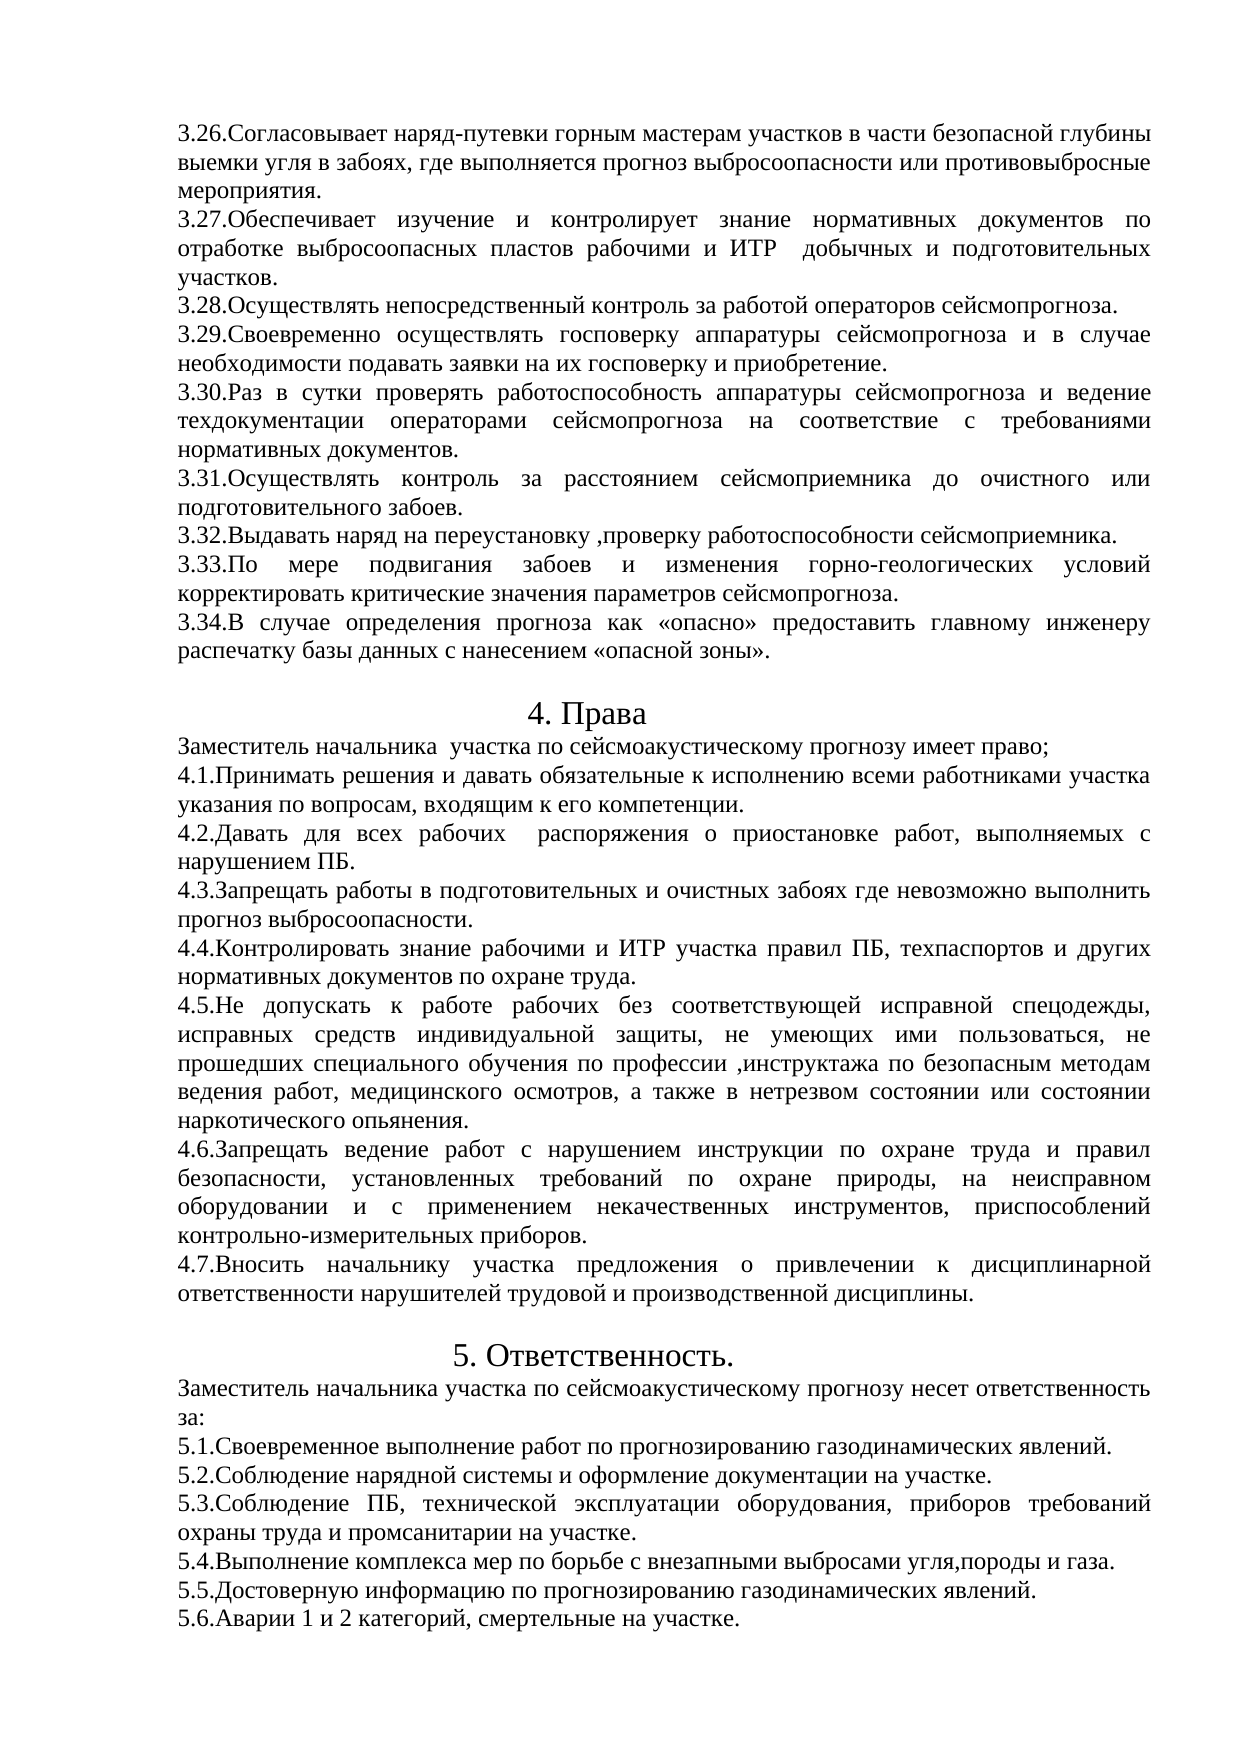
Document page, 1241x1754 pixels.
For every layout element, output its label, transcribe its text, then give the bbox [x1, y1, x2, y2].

text 5.3.Соблюдение ПБ, технической эксплуатации оборудования, приборов требований охраны труда и промсанитарии на участке. [177, 1488, 1152, 1546]
text Заместитель начальника участка по сейсмоакустическому прогнозу имеет право; [177, 731, 1152, 760]
text 4.4.Контролировать знание рабочими и ИТР участка правил ПБ, техпаспортов и других нормативных документов по охране труда. [177, 933, 1152, 990]
text 5.2.Соблюдение нарядной системы и оформление документации на участке. [177, 1460, 1152, 1488]
text Заместитель начальника участка по сейсмоакустическому прогнозу несет ответственность за: [177, 1373, 1152, 1431]
text 3.30.Раз в сутки проверять работоспособность аппаратуры сейсмопрогноза и ведение техдокументации операторами сейсмопрогноза на соответствие с требованиями нормативных документов. [177, 377, 1152, 463]
text 3.34.В случае определения прогноза как «опасно» предоставить главному инженеру распечатку базы данных с нанесением «опасной зоны». [177, 607, 1152, 664]
text 3.33.По мере подвигания забоев и изменения горно-геологических условий корректировать критические значения параметров сейсмопрогноза. [177, 549, 1152, 607]
text 3.27.Обеспечивает изучение и контролирует знание нормативных документов по отработке выбросоопасных пластов рабочими и ИТР добычных и подготовительных участков. [177, 204, 1152, 291]
text 3.28.Осуществлять непосредственный контроль за работой операторов сейсмопрогноза. [177, 291, 1152, 319]
text 5.1.Своевременное выполнение работ по прогнозированию газодинамических явлений. [177, 1431, 1152, 1460]
text 5. Ответственность. [177, 1335, 1152, 1373]
text 4.6.Запрещать ведение работ с нарушением инструкции по охране труда и правил безопасности, установленных требований по охране природы, на неисправном оборудовании и с применением некачественных инструментов, приспособлений контрольно-измерительных приборов. [177, 1134, 1152, 1249]
text 3.32.Выдавать наряд на переустановку ,проверку работоспособности сейсмоприемника. [177, 521, 1152, 549]
text 4.2.Давать для всех рабочих распоряжения о приостановке работ, выполняемых с нарушением ПБ. [177, 818, 1152, 875]
text 3.26.Согласовывает наряд-путевки горным мастерам участков в части безопасной глубины выемки угля в забоях, где выполняется прогноз выбросоопасности или противовыбросные мероприятия. [177, 118, 1152, 204]
text 5.5.Достоверную информацию по прогнозированию газодинамических явлений. [177, 1575, 1152, 1603]
text 4. Права [177, 693, 1152, 731]
text 5.4.Выполнение комплекса мер по борьбе с внезапными выбросами угля,породы и газа. [177, 1546, 1152, 1575]
text 4.1.Принимать решения и давать обязательные к исполнению всеми работниками участка указания по вопросам, входящим к его компетенции. [177, 760, 1152, 818]
text 4.5.Не допускать к работе рабочих без соответствующей исправной спецодежды, исправных средств индивидуальной защиты, не умеющих ими пользоваться, не прошедших специального обучения по профессии ,инструктажа по безопасным методам ведения работ, медицинского осмотров, а также в нетрезвом состоянии или состоянии наркотического опьянения. [177, 990, 1152, 1134]
text 3.31.Осуществлять контроль за расстоянием сейсмоприемника до очистного или подготовительного забоев. [177, 463, 1152, 521]
text 3.29.Своевременно осуществлять госповерку аппаратуры сейсмопрогноза и в случае необходимости подавать заявки на их госповерку и приобретение. [177, 319, 1152, 377]
text 5.6.Аварии 1 и 2 категорий, смертельные на участке. [177, 1603, 1152, 1632]
text 4.7.Вносить начальнику участка предложения о привлечении к дисциплинарной ответственности нарушителей трудовой и производственной дисциплины. [177, 1249, 1152, 1306]
text 4.3.Запрещать работы в подготовительных и очистных забоях где невозможно выполнить прогноз выбросоопасности. [177, 875, 1152, 933]
